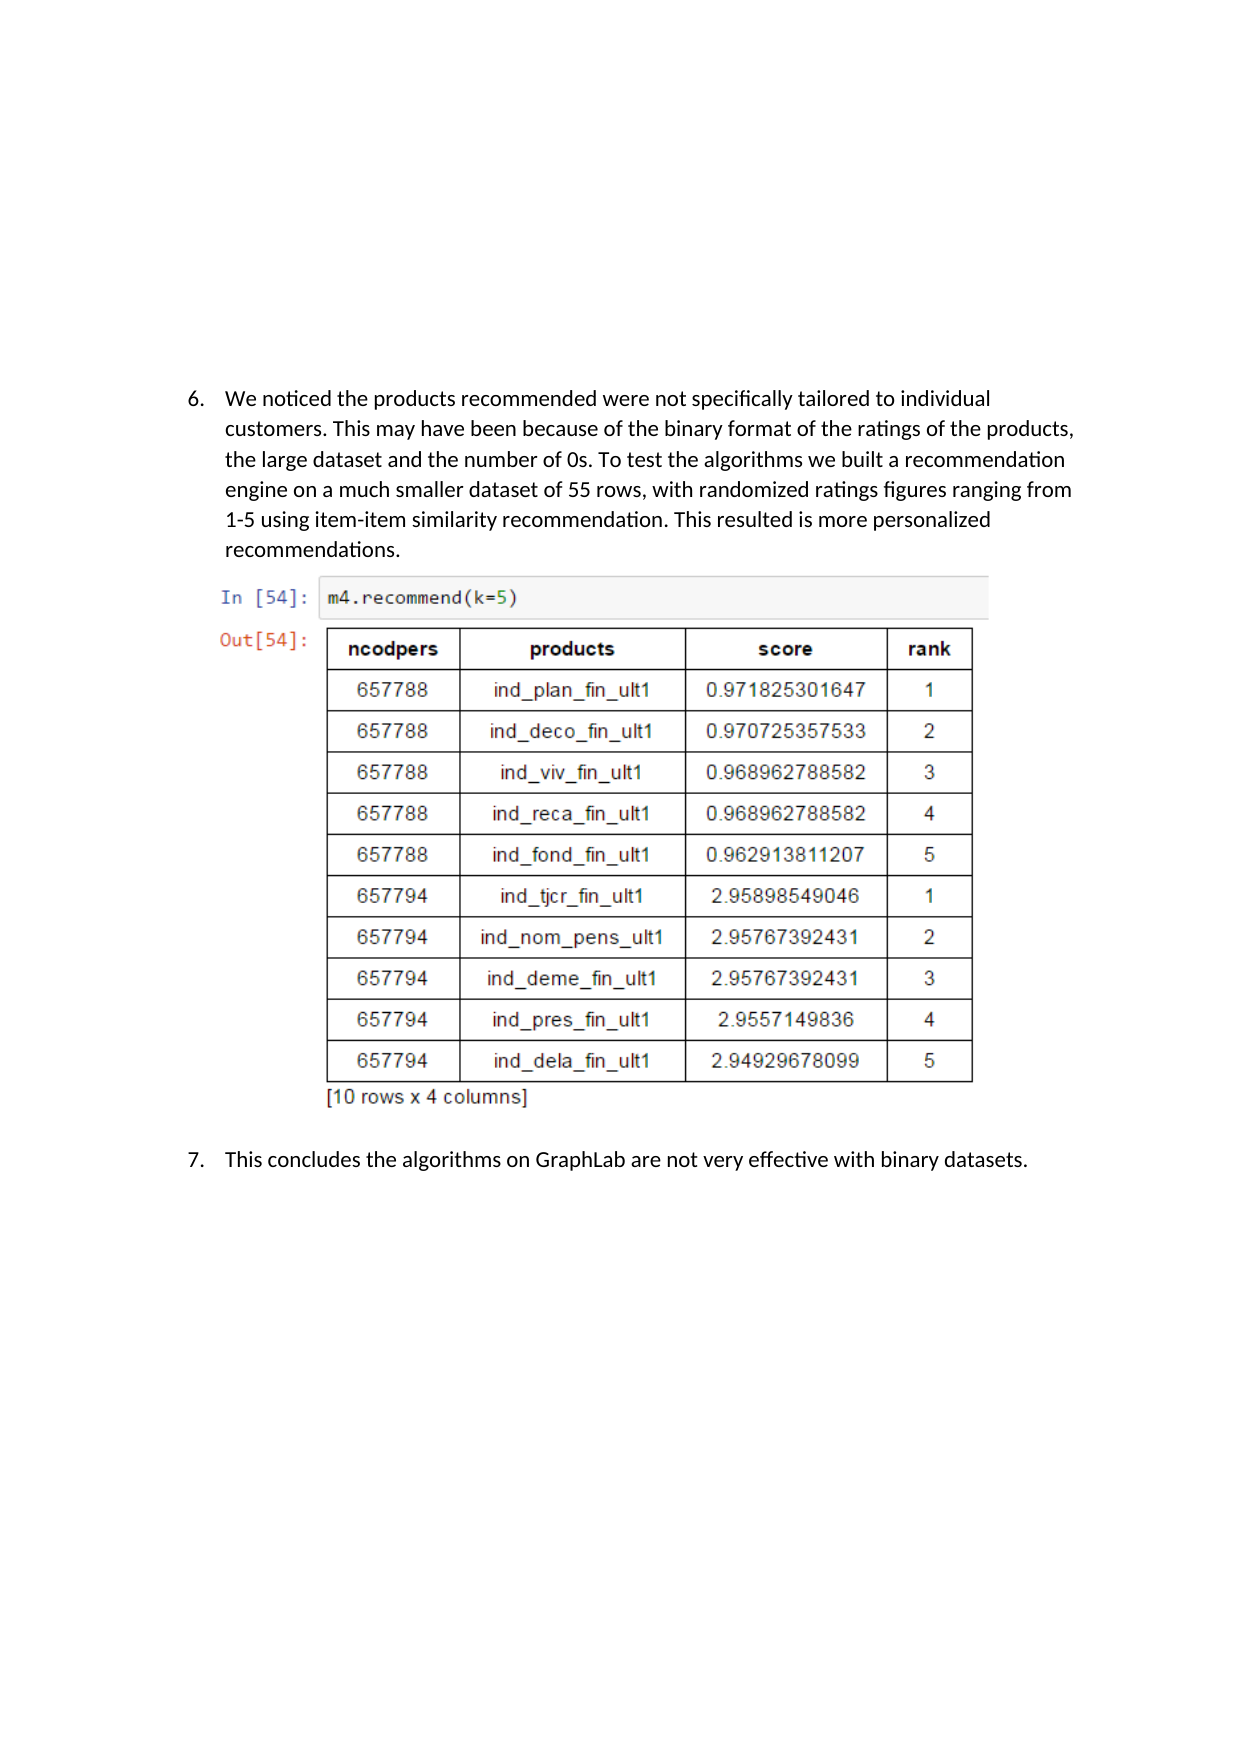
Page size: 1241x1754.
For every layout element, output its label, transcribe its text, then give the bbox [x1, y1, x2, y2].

picture [198, 568, 988, 1118]
list We noticed the products recommended were not specifically tailored to individual customers. This may have been because of the binary format of the ratings of the products, the large dataset and the number of 0s. To test the algorithms we built a recommendation engine on a much smaller dataset of 55 rows, with randomized ratings figures ranging from 1-5 using item-item similarity recommendation. This resulted is more personalized recommendations. [187, 384, 1090, 563]
list This concludes the algorithms on GraphLab are not very effective with binary datasets. [187, 1145, 1090, 1173]
